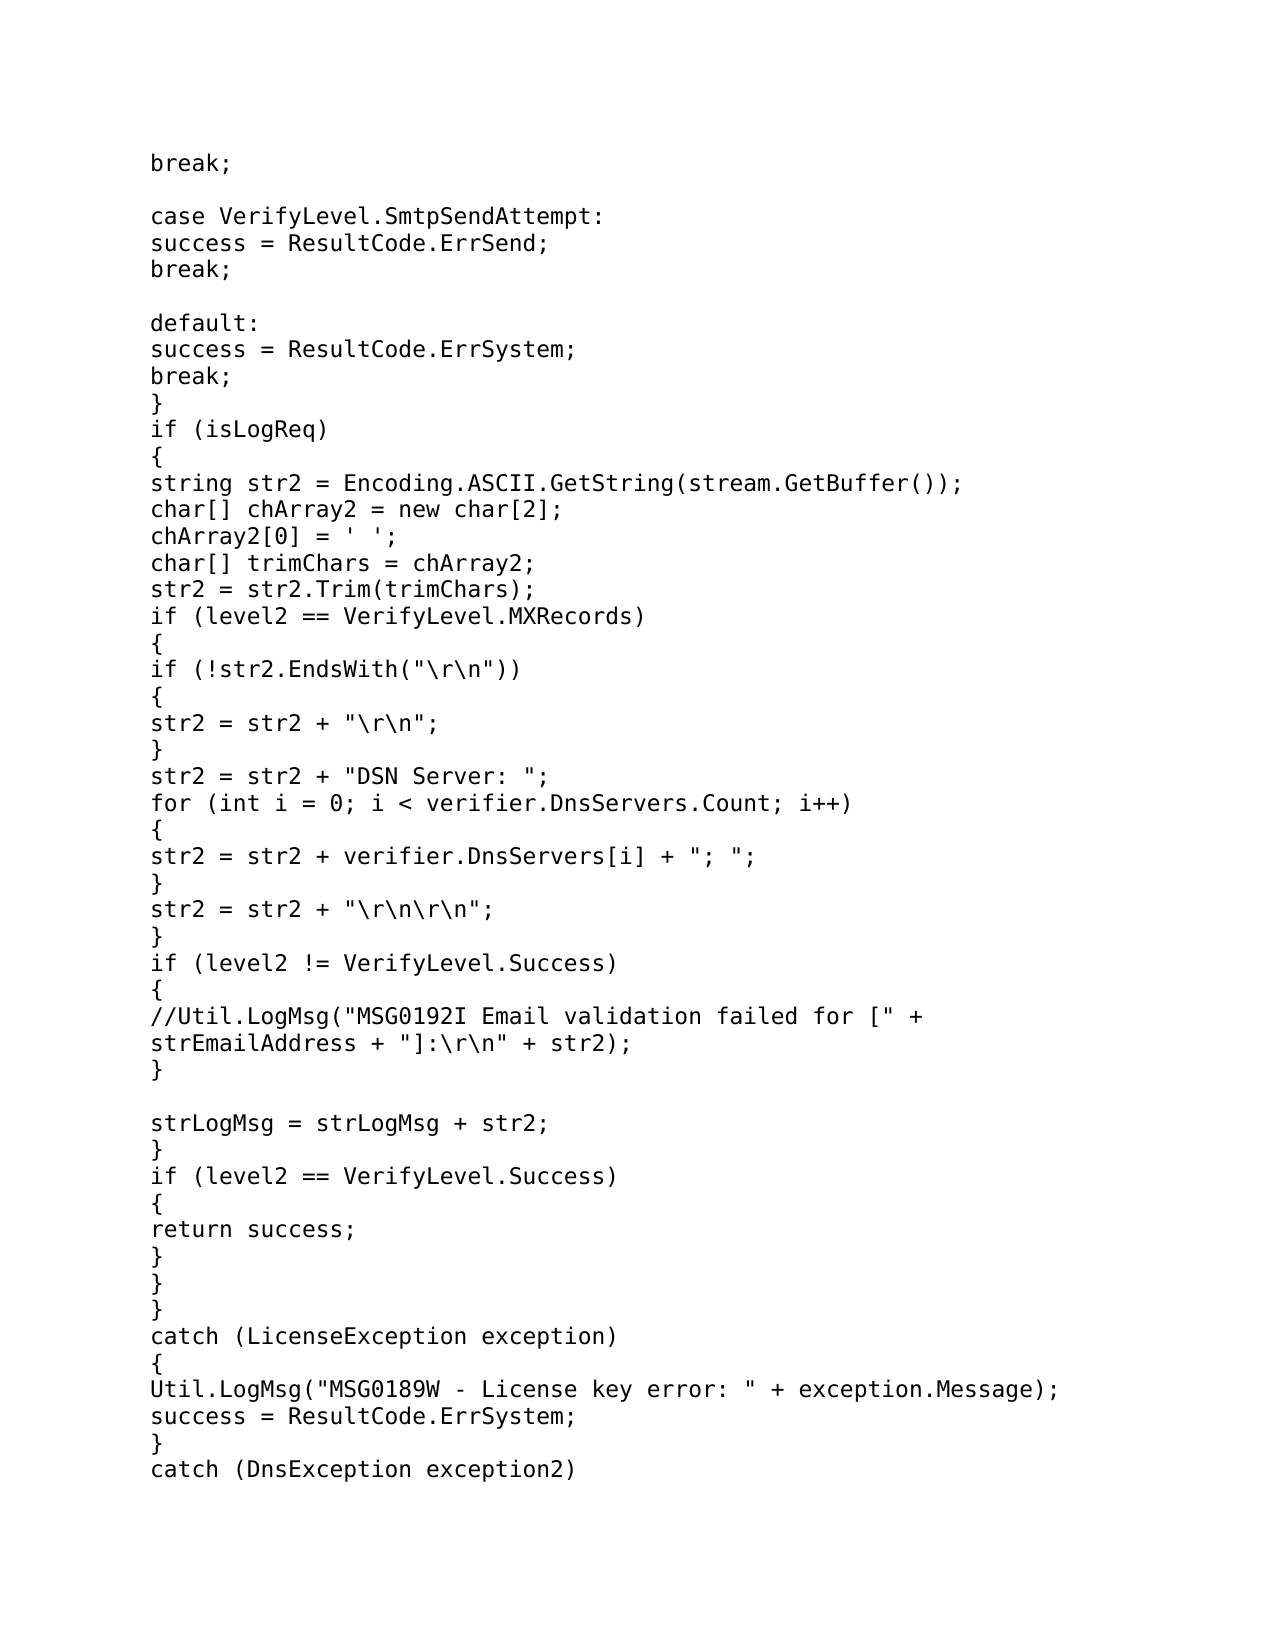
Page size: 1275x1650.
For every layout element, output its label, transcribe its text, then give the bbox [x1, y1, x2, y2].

text { [150, 817, 1125, 843]
text if (!str2.EndsWith("\r\n")) [150, 657, 1125, 683]
text catch (LicenseException exception) [150, 1323, 1125, 1350]
text success = ResultCode.ErrSystem; [150, 337, 1125, 363]
text } [150, 1057, 1125, 1083]
text catch (DnsException exception2) [150, 1457, 1125, 1483]
text if (level2 != VerifyLevel.Success) [150, 950, 1125, 977]
text { [150, 1350, 1125, 1377]
text { [150, 1190, 1125, 1217]
text return success; [150, 1217, 1125, 1243]
text str2 = str2 + "DSN Server: "; [150, 763, 1125, 790]
text chArray2[0] = ' '; [150, 523, 1125, 550]
text str2 = str2 + "\r\n"; [150, 710, 1125, 737]
text str2 = str2 + verifier.DnsServers[i] + "; "; [150, 843, 1125, 870]
text { [150, 443, 1125, 470]
text for (int i = 0; i < verifier.DnsServers.Count; i++) [150, 790, 1125, 817]
text } [150, 1243, 1125, 1270]
text } [150, 1430, 1125, 1457]
text } [150, 390, 1125, 417]
text string str2 = Encoding.ASCII.GetString(stream.GetBuffer()); [150, 470, 1125, 497]
text if (isLogReq) [150, 417, 1125, 443]
text char[] trimChars = chArray2; [150, 550, 1125, 577]
text break; [150, 257, 1125, 283]
text } [150, 1137, 1125, 1163]
text str2 = str2 + "\r\n\r\n"; [150, 897, 1125, 923]
text //Util.LogMsg("MSG0192I Email validation failed for [" + strEmailAddress + "]:\r\n" + str2); [150, 1003, 1125, 1057]
text { [150, 630, 1125, 657]
text if (level2 == VerifyLevel.MXRecords) [150, 603, 1125, 630]
text { [150, 683, 1125, 710]
text { [150, 977, 1125, 1003]
text default: [150, 310, 1125, 337]
text success = ResultCode.ErrSystem; [150, 1403, 1125, 1430]
text str2 = str2.Trim(trimChars); [150, 577, 1125, 603]
text if (level2 == VerifyLevel.Success) [150, 1163, 1125, 1190]
text } [150, 870, 1125, 897]
text } [150, 737, 1125, 763]
text strLogMsg = strLogMsg + str2; [150, 1110, 1125, 1137]
text } [150, 923, 1125, 950]
text break; [150, 150, 1125, 177]
text Util.LogMsg("MSG0189W - License key error: " + exception.Message); [150, 1377, 1125, 1403]
text char[] chArray2 = new char[2]; [150, 497, 1125, 523]
text } [150, 1270, 1125, 1297]
text case VerifyLevel.SmtpSendAttempt: [150, 203, 1125, 230]
text success = ResultCode.ErrSend; [150, 230, 1125, 257]
text } [150, 1297, 1125, 1323]
text break; [150, 363, 1125, 390]
